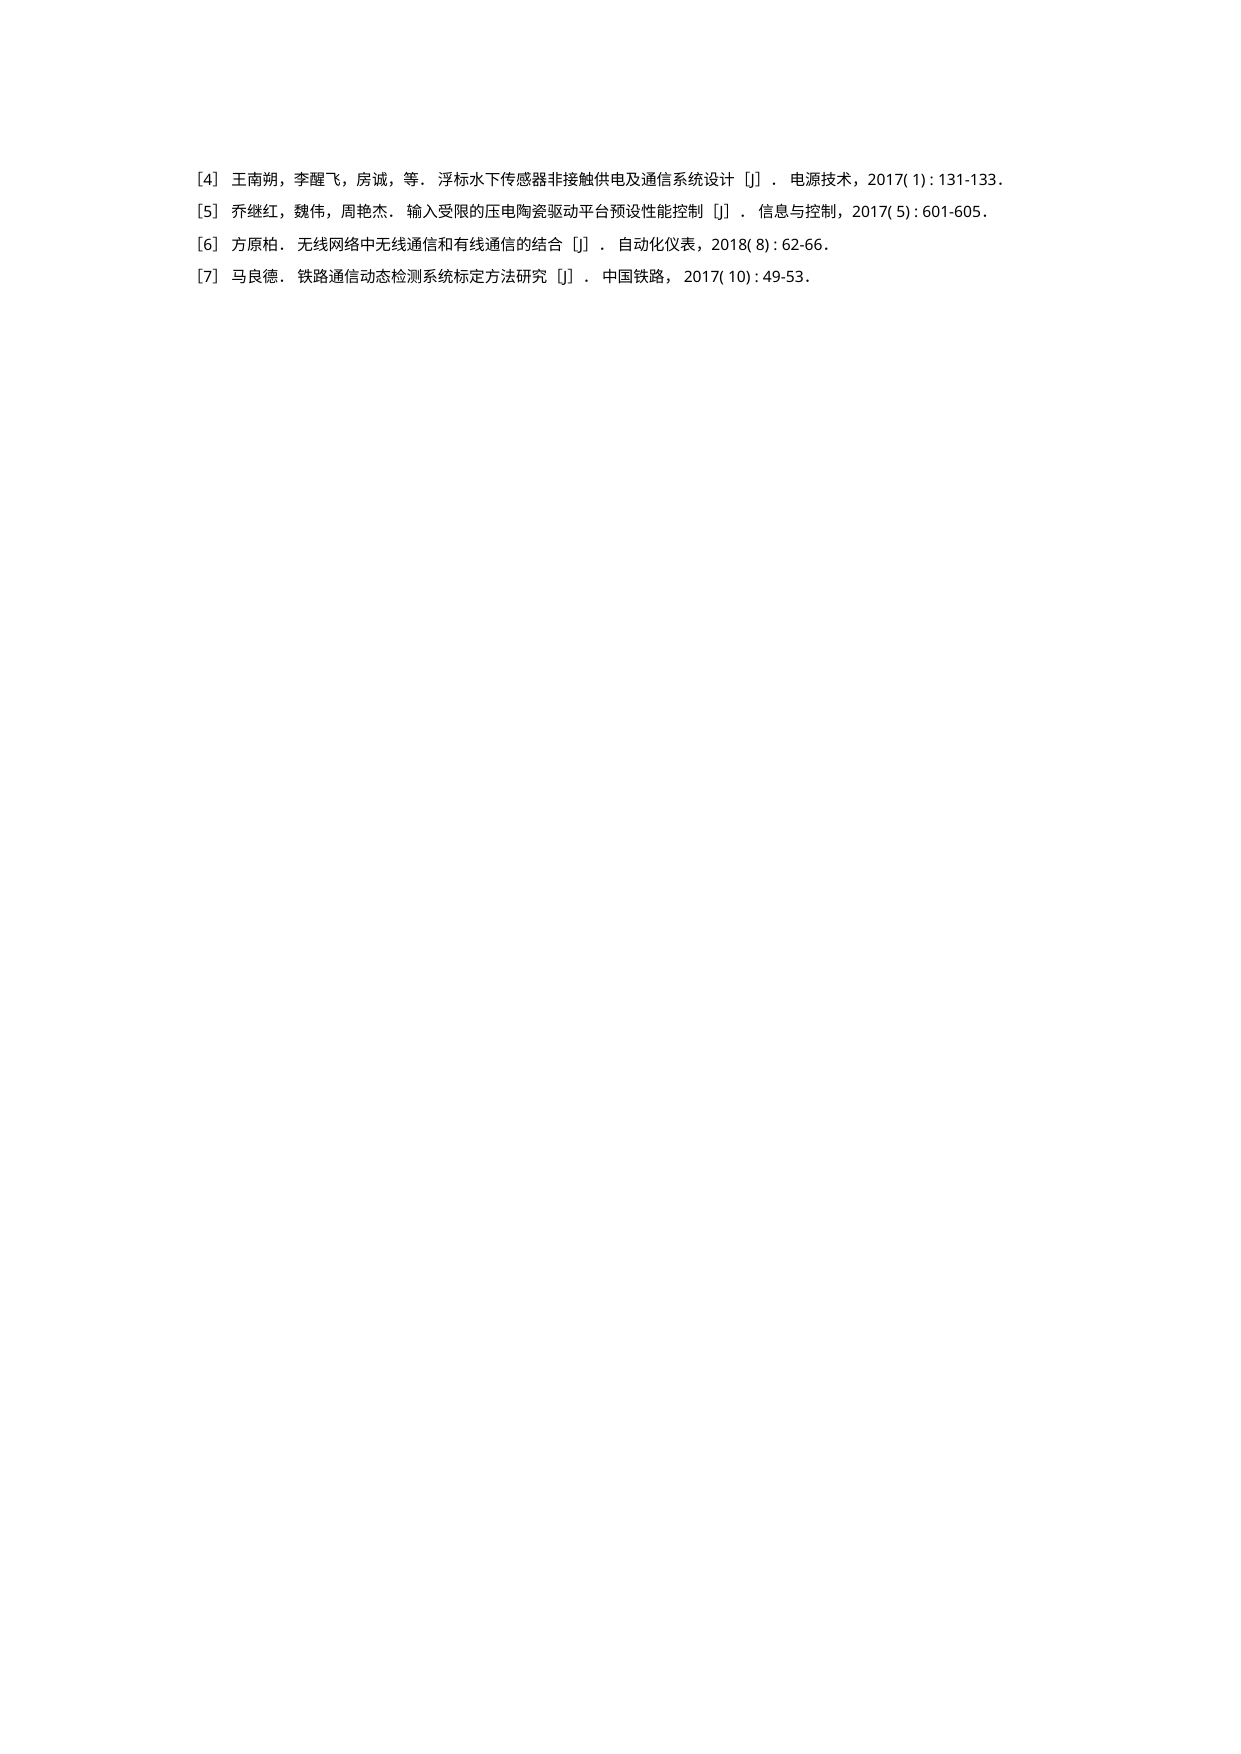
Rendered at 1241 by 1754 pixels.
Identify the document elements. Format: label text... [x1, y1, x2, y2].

text ［4］ 王南朔，李醒飞，房诚，等． 浮标水下传感器非接触供电及通信系统设计［J］． 电源技术，2017( 1) : 131-133． [187, 162, 1053, 194]
text ［6］ 方原柏． 无线网络中无线通信和有线通信的结合［J］． 自动化仪表，2018( 8) : 62-66． [187, 227, 1053, 259]
text ［5］ 乔继红，魏伟，周艳杰． 输入受限的压电陶瓷驱动平台预设性能控制［J］． 信息与控制，2017( 5) : 601-605． [187, 194, 1053, 227]
text ［7］ 马良德． 铁路通信动态检测系统标定方法研究［J］． 中国铁路， 2017( 10) : 49-53． [187, 259, 1053, 292]
